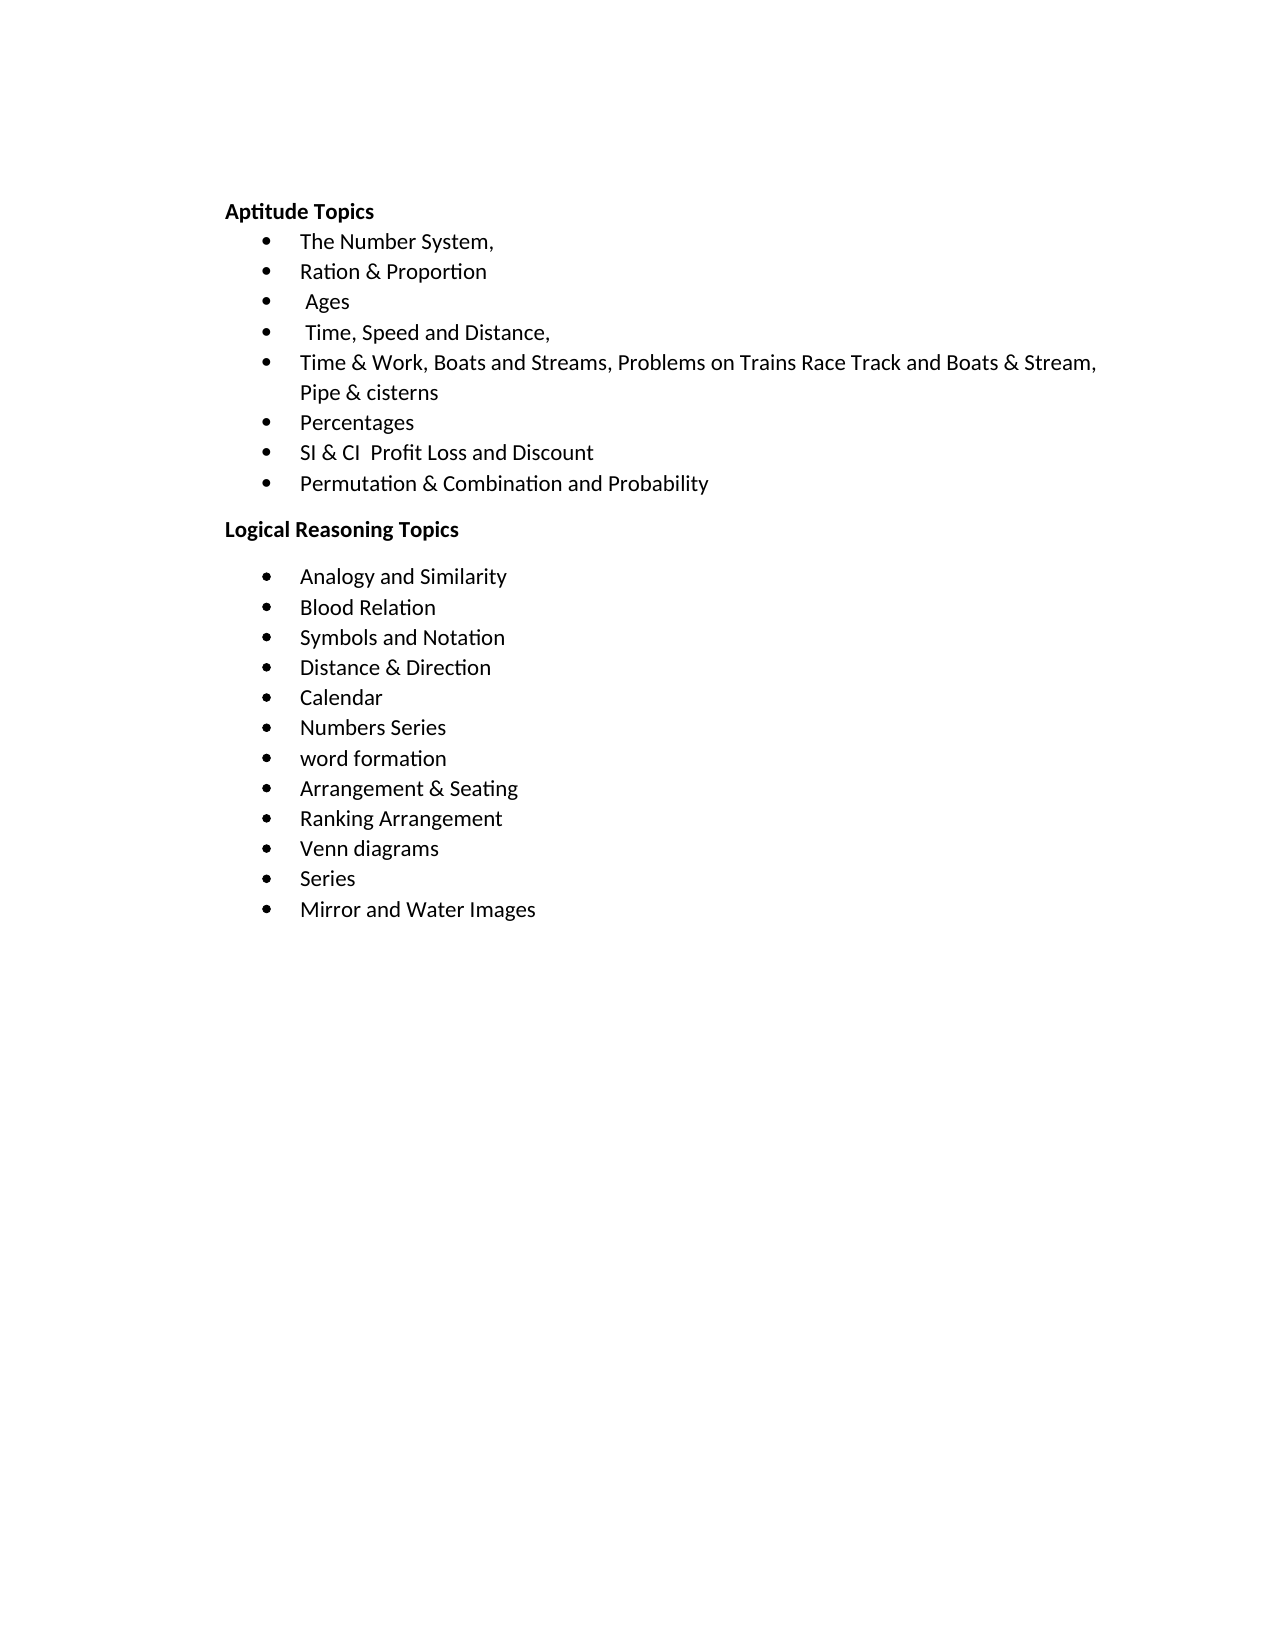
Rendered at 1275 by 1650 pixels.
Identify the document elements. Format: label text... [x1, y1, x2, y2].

list Blood Relation [225, 593, 1125, 621]
list Time & Work, Boats and Streams, Problems on Trains Race Track and Boats & Stream, Pipe & cisterns [262, 348, 1125, 406]
list Ranking Arrangement [225, 804, 1125, 832]
list Calendar [225, 683, 1125, 711]
list Permutation & Combination and Probability [262, 469, 1125, 497]
list Time, Speed and Distance, [262, 318, 1125, 346]
list Mirror and Water Images [225, 895, 1125, 923]
text Logical Reasoning Topics [150, 516, 1125, 544]
list Arrangement & Seating [225, 774, 1125, 802]
list Percentages [262, 408, 1125, 436]
list word formation [225, 744, 1125, 772]
list SI & CI Profit Loss and Discount [262, 438, 1125, 467]
list The Number System, [262, 227, 1125, 255]
list Numbers Series [225, 713, 1125, 742]
list Series [225, 864, 1125, 893]
list Venn diagrams [225, 834, 1125, 862]
list Aptitude Topics [225, 197, 1125, 225]
list Analogy and Similarity [225, 562, 1125, 591]
list Ages [262, 287, 1125, 316]
list Symbols and Notation [225, 623, 1125, 651]
list Distance & Direction [225, 653, 1125, 681]
list Ration & Proportion [262, 257, 1125, 285]
